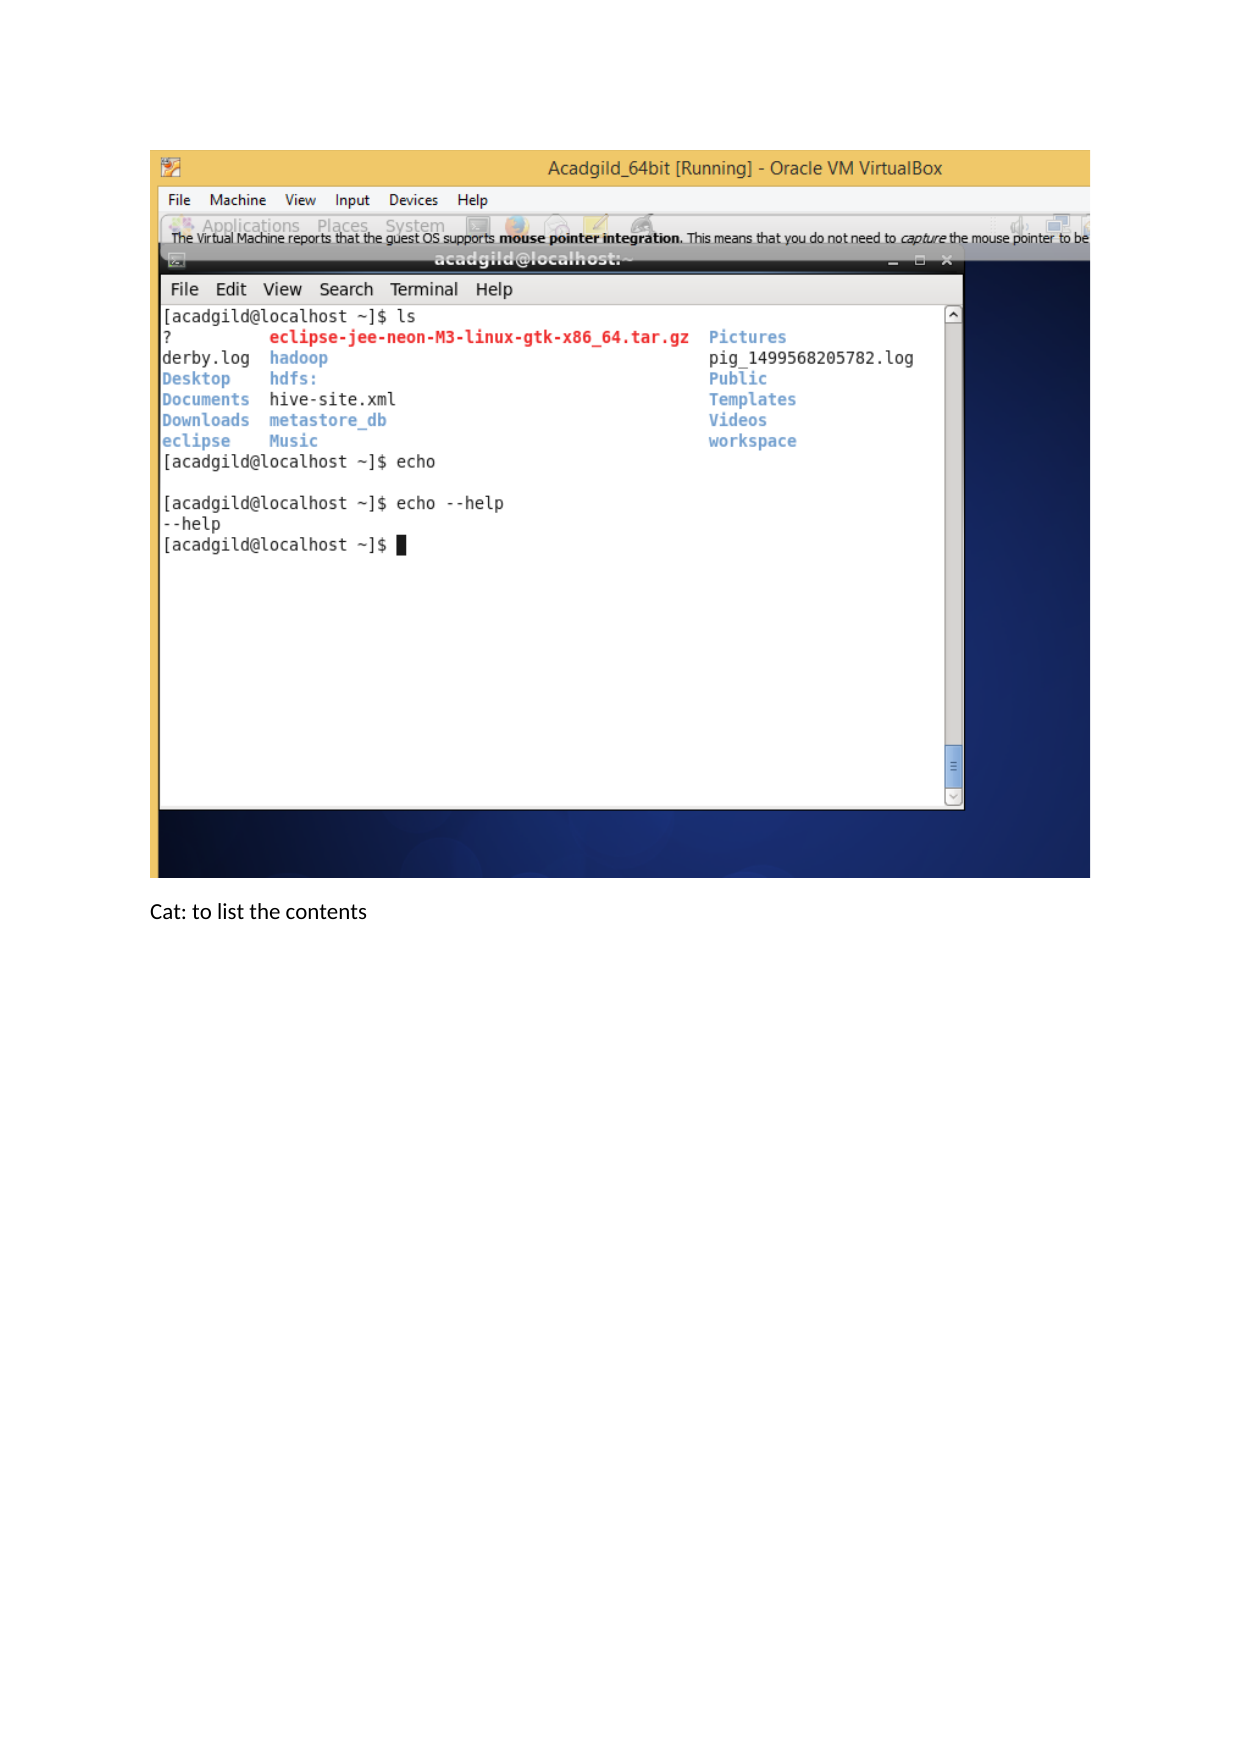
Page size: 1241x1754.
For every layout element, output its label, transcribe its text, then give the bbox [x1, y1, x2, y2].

text Cat: to list the contents [150, 897, 1090, 925]
picture [150, 150, 1091, 878]
